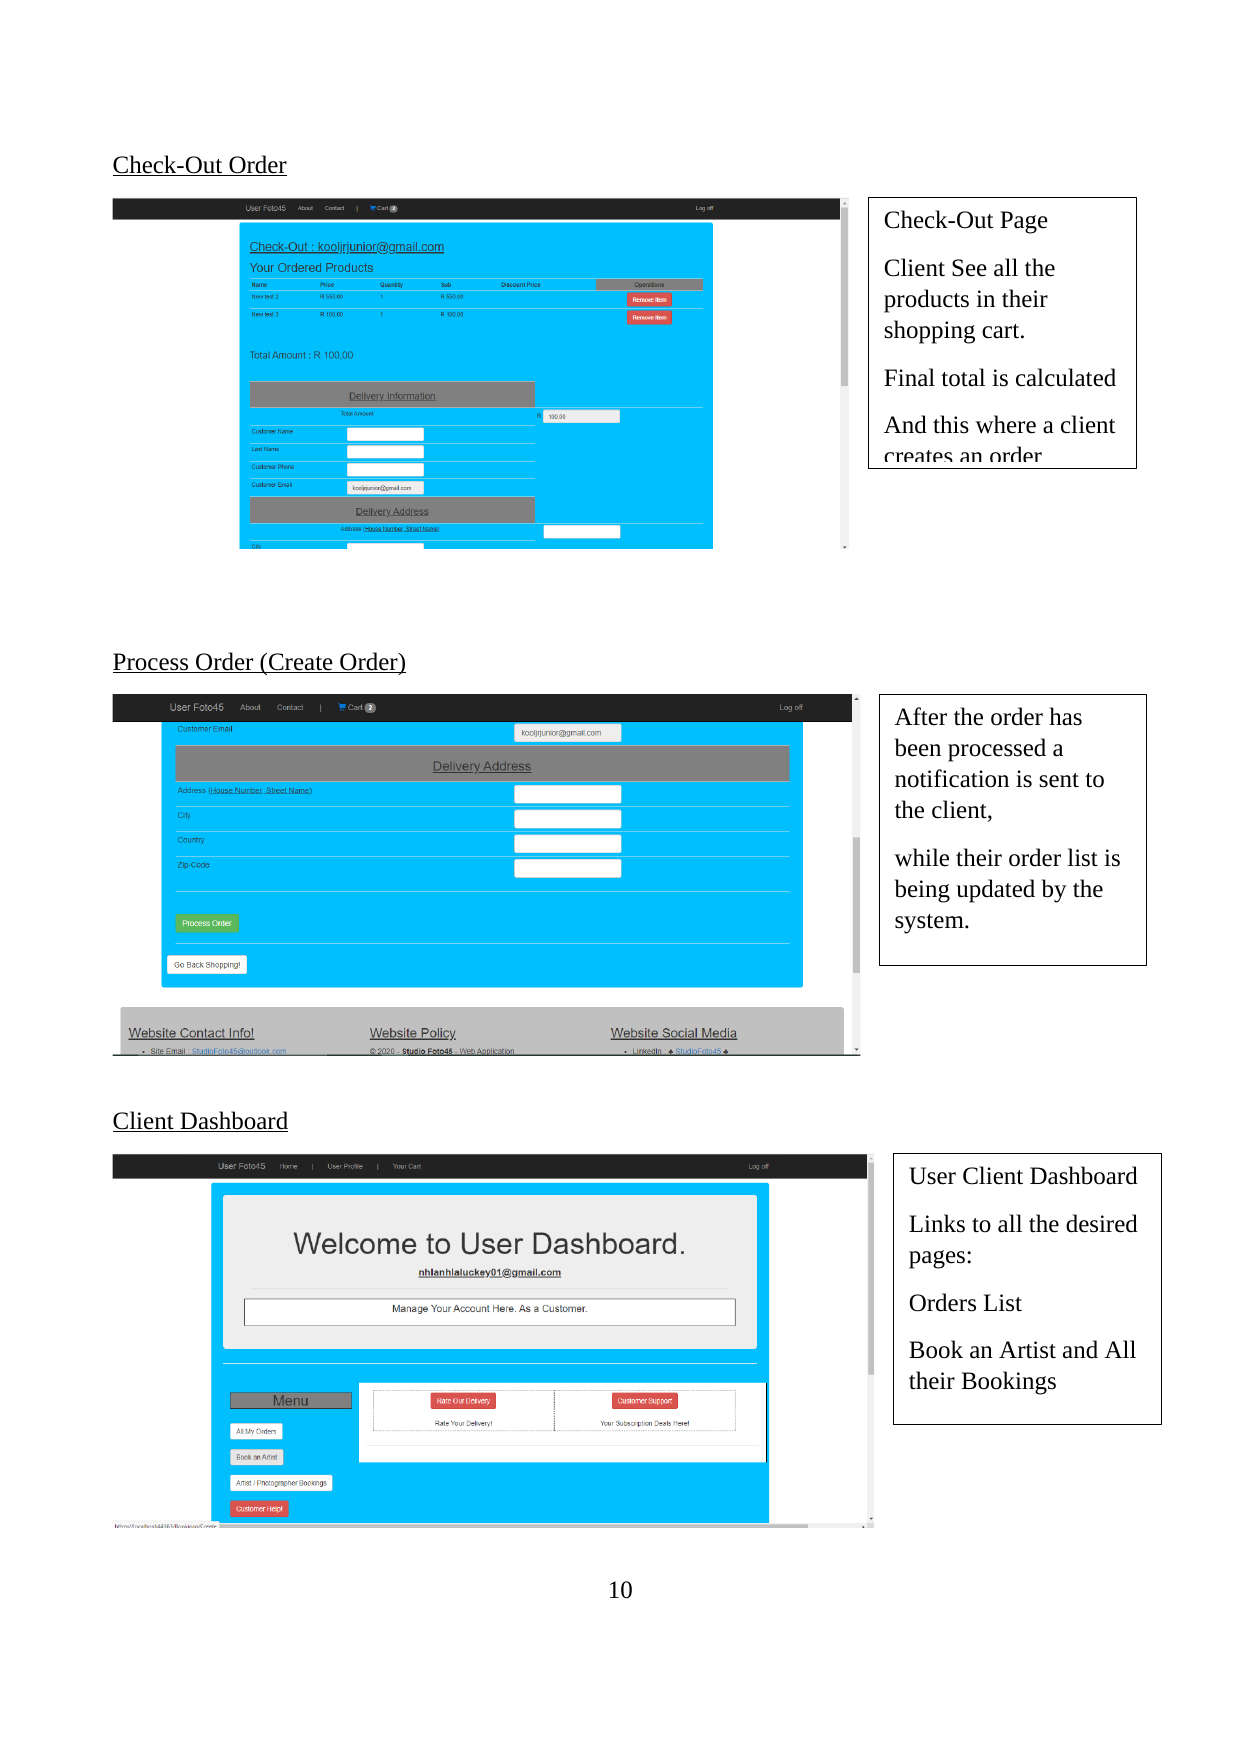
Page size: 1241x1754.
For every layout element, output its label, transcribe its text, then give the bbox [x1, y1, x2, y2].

picture [251, 382, 534, 407]
picture [112, 1153, 875, 1528]
picture [112, 197, 849, 549]
picture [597, 279, 702, 290]
picture [544, 410, 619, 422]
picture [112, 694, 861, 1056]
text Client Dashboard [112, 1106, 1128, 1135]
picture [348, 544, 423, 549]
picture [348, 464, 423, 476]
text Process Order (Create Order) [112, 647, 1128, 676]
picture [251, 497, 534, 523]
picture [348, 446, 423, 458]
picture [348, 428, 423, 440]
picture [628, 311, 671, 324]
text Check-Out Order [112, 150, 1128, 179]
picture [628, 293, 671, 306]
picture [348, 482, 423, 494]
picture [544, 526, 620, 538]
